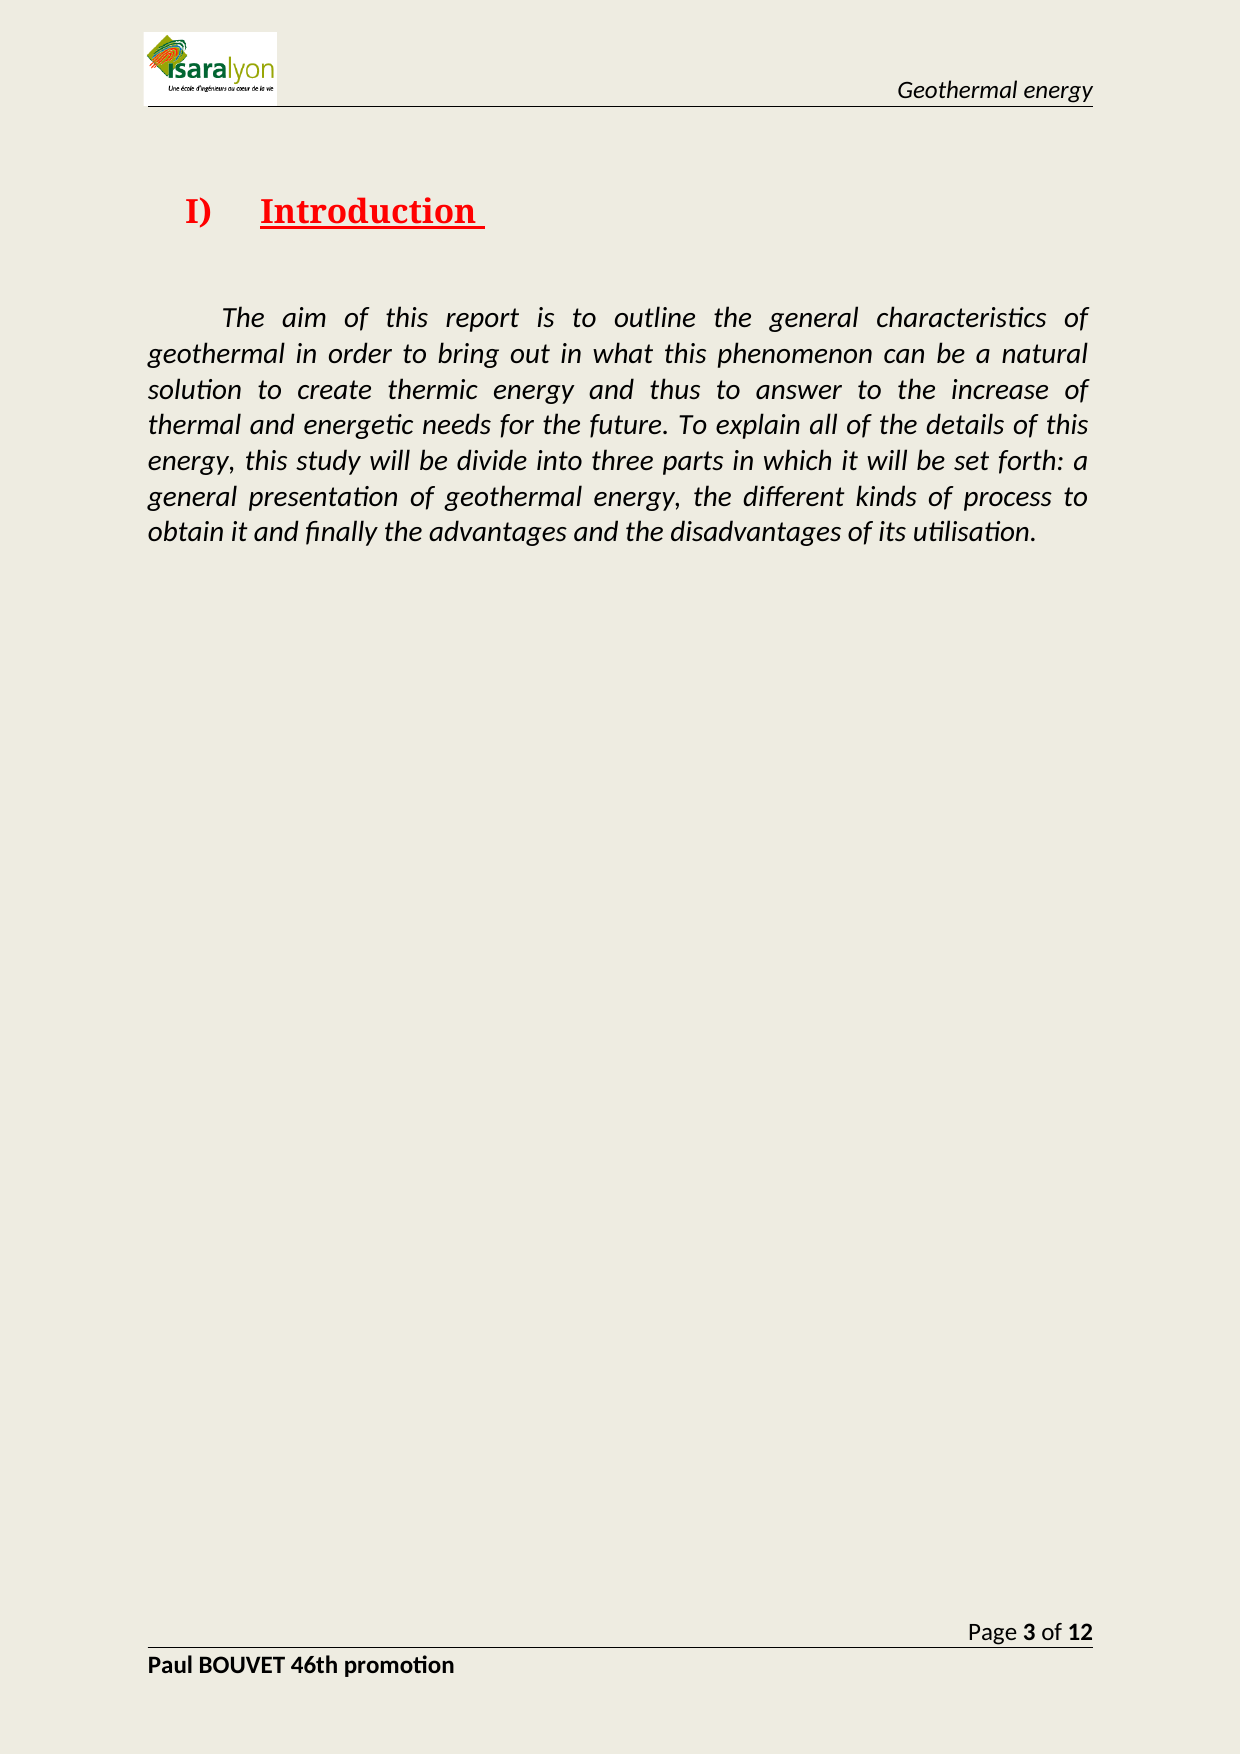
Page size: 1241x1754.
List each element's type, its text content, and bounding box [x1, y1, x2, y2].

text The aim of this report is to outline the general characteristics of geothermal in order to bring out in what this phenomenon can be a natural solution to create thermic energy and thus to answer to the increase of thermal and energetic needs for the future. To explain all of the details of this energy, this study will be divide into three parts in which it will be set forth: a general presentation of geothermal energy, the different kinds of process to obtain it and finally the advantages and the disadvantages of its utilisation. [148, 299, 1093, 549]
picture [143, 32, 277, 106]
list Introduction [185, 188, 1093, 234]
